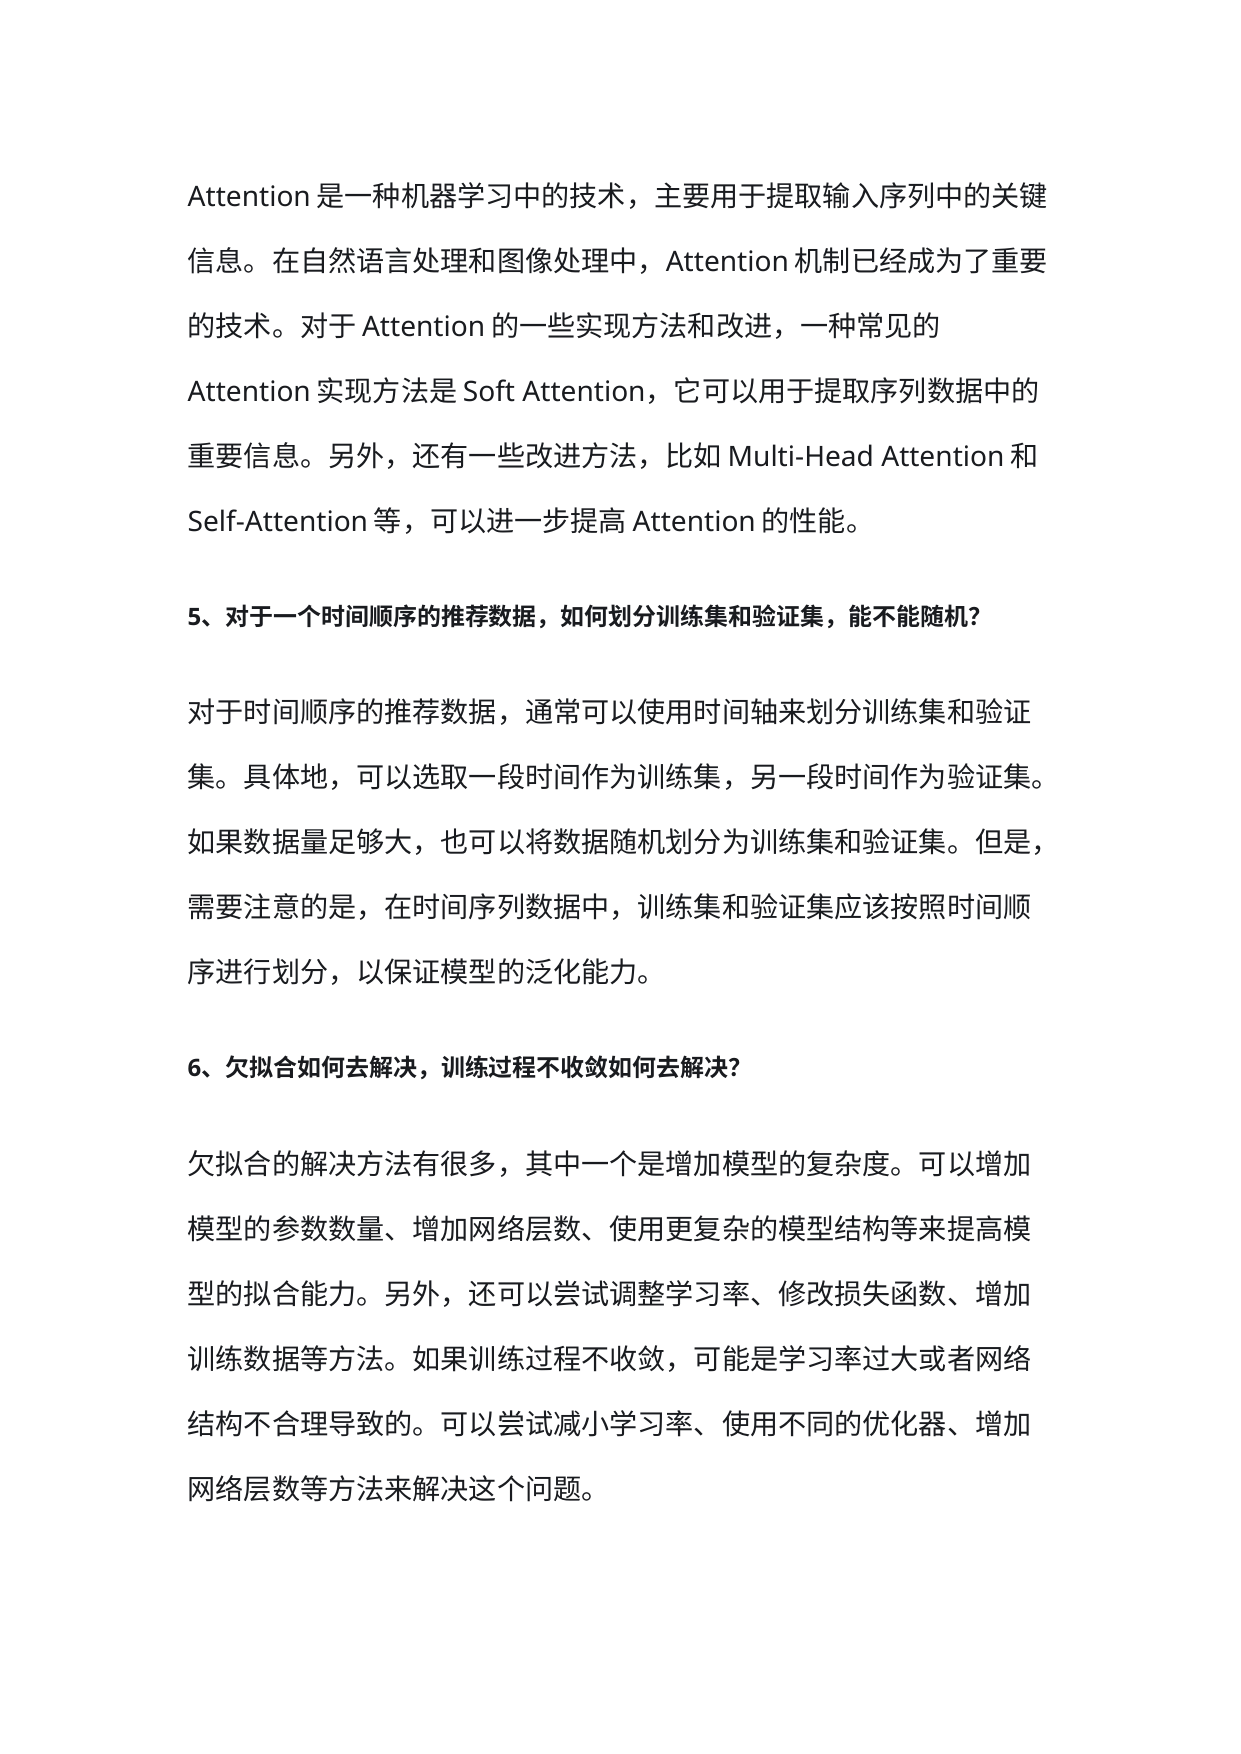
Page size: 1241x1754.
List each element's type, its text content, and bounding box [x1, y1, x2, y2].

subtitle 5、对于一个时间顺序的推荐数据，如何划分训练集和验证集，能不能随机？ [187, 583, 1053, 648]
text 欠拟合的解决方法有很多，其中一个是增加模型的复杂度。可以增加模型的参数数量、增加网络层数、使用更复杂的模型结构等来提高模型的拟合能力。另外，还可以尝试调整学习率、修改损失函数、增加训练数据等方法。如果训练过程不收敛，可能是学习率过大或者网络结构不合理导致的。可以尝试减小学习率、使用不同的优化器、增加网络层数等方法来解决这个问题。 [187, 1129, 1053, 1519]
text Attention是一种机器学习中的技术，主要用于提取输入序列中的关键信息。在自然语言处理和图像处理中，Attention机制已经成为了重要的技术。对于Attention的一些实现方法和改进，一种常见的Attention实现方法是Soft Attention，它可以用于提取序列数据中的重要信息。另外，还有一些改进方法，比如Multi-Head Attention和Self-Attention等，可以进一步提高Attention的性能。 [187, 162, 1053, 552]
text 对于时间顺序的推荐数据，通常可以使用时间轴来划分训练集和验证集。具体地，可以选取一段时间作为训练集，另一段时间作为验证集。如果数据量足够大，也可以将数据随机划分为训练集和验证集。但是，需要注意的是，在时间序列数据中，训练集和验证集应该按照时间顺序进行划分，以保证模型的泛化能力。 [187, 678, 1053, 1003]
subtitle 6、欠拟合如何去解决，训练过程不收敛如何去解决？ [187, 1034, 1053, 1099]
